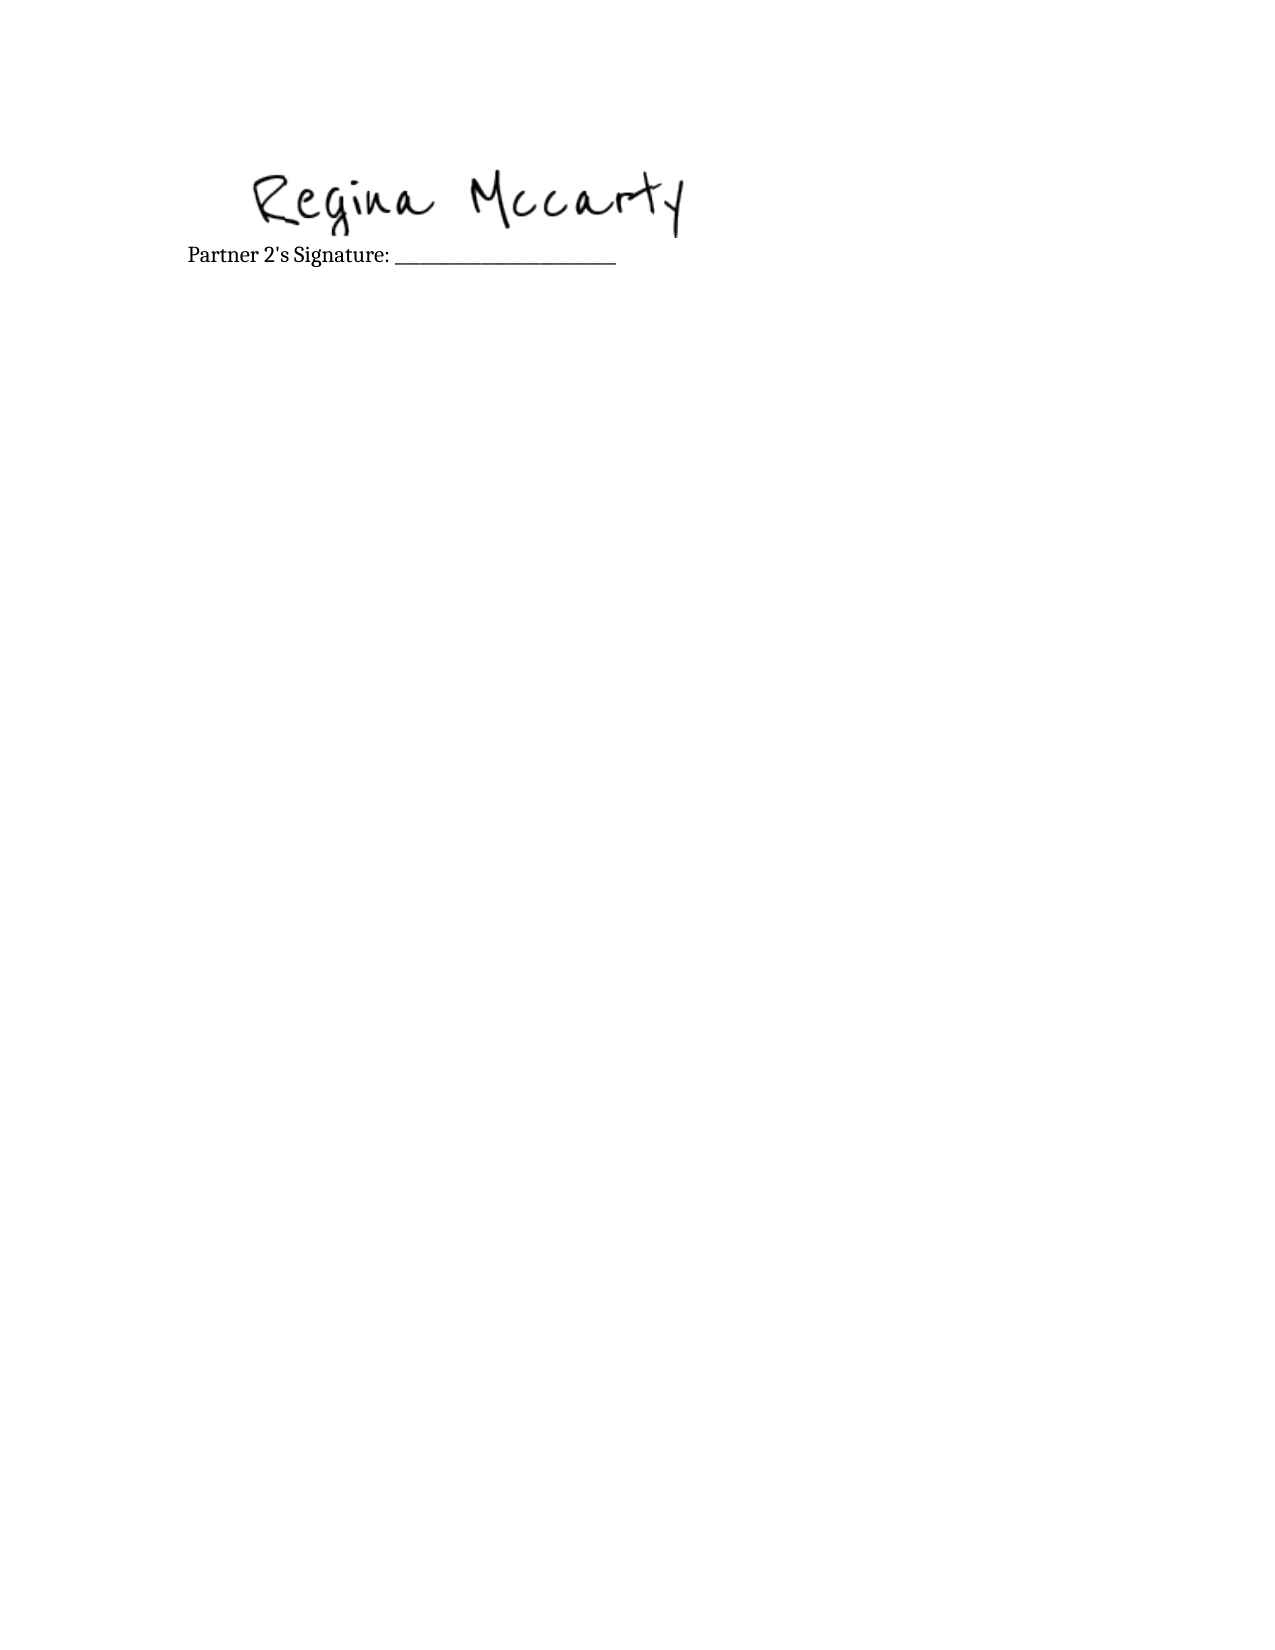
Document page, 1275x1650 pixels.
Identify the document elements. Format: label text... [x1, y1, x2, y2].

text Partner 2's Signature: __________________________ [187, 242, 1087, 268]
picture [206, 150, 732, 238]
